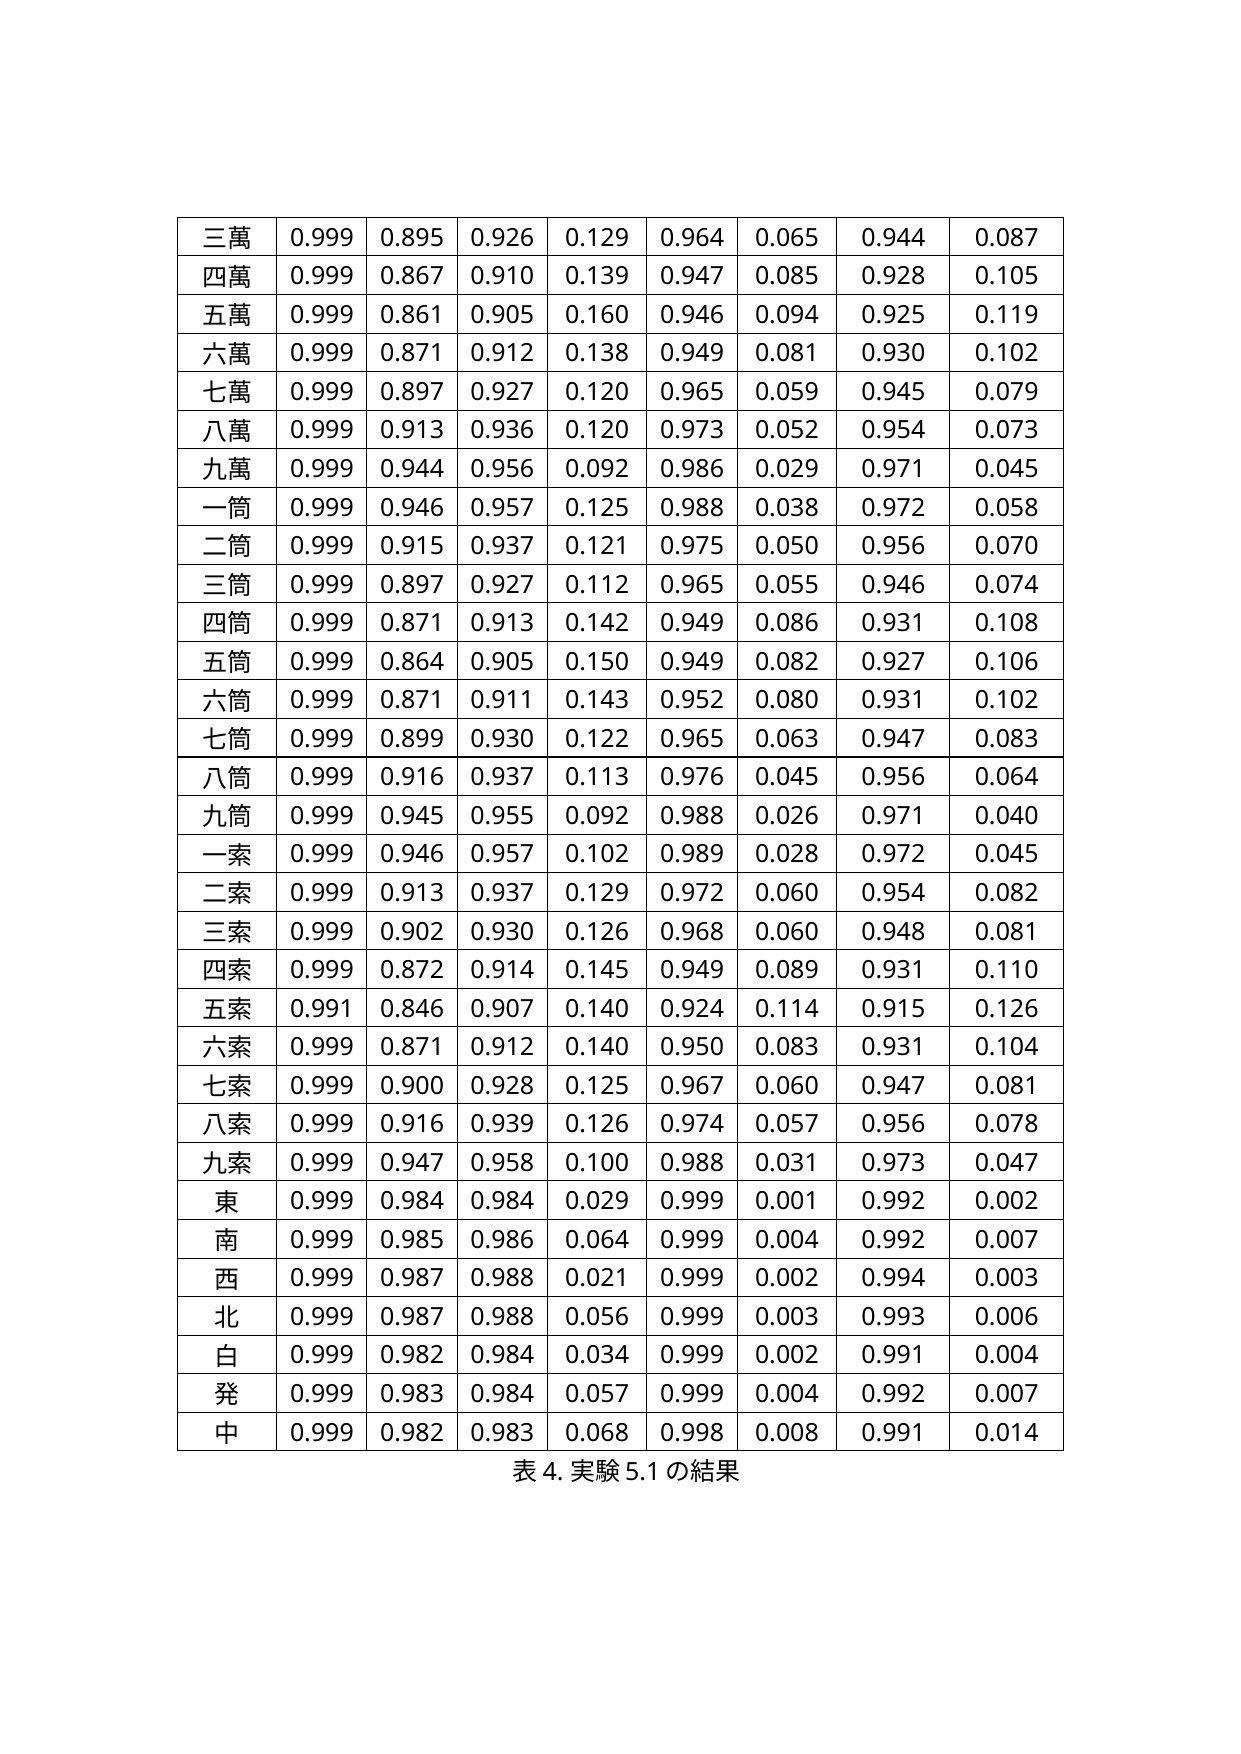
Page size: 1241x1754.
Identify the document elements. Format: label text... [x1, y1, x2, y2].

table_cell 0.931 [837, 603, 949, 641]
table_cell 0.999 [277, 565, 366, 602]
table_cell 0.947 [837, 719, 949, 756]
table_cell 0.999 [277, 680, 366, 718]
table_cell 0.872 [367, 950, 457, 988]
table_cell 0.952 [647, 680, 737, 718]
table_cell 五筒 [178, 642, 276, 679]
table_cell 二索 [178, 873, 276, 911]
table_cell 0.946 [367, 835, 457, 872]
table_cell 三萬 [178, 218, 276, 255]
table_cell 0.905 [458, 642, 547, 679]
table_cell 0.004 [738, 1374, 836, 1412]
table_cell 0.999 [647, 1297, 737, 1334]
table_cell 0.999 [277, 372, 366, 409]
table_cell 0.986 [458, 1220, 547, 1257]
table_cell 0.114 [738, 989, 836, 1026]
table_cell 0.954 [837, 411, 949, 448]
table_cell 0.972 [837, 835, 949, 872]
table_cell 0.105 [950, 256, 1063, 294]
table_cell 九筒 [178, 796, 276, 833]
table_cell 0.999 [277, 1220, 366, 1257]
table_cell 0.057 [738, 1104, 836, 1142]
table_cell 0.913 [458, 603, 547, 641]
table_cell 二筒 [178, 526, 276, 564]
table_cell 0.949 [647, 950, 737, 988]
table_cell 0.999 [277, 950, 366, 988]
table_cell 0.060 [738, 1066, 836, 1103]
table_cell 0.999 [647, 1259, 737, 1296]
table_cell 0.988 [647, 796, 737, 833]
table_cell 0.060 [738, 912, 836, 949]
table_cell 0.864 [367, 642, 457, 679]
table_cell 0.999 [647, 1374, 737, 1412]
table_cell 0.905 [458, 295, 547, 332]
table_cell 0.949 [647, 603, 737, 641]
table_cell 0.038 [738, 488, 836, 525]
table_cell 0.120 [548, 411, 646, 448]
table_cell 0.967 [647, 1066, 737, 1103]
table_cell 0.999 [277, 1336, 366, 1373]
table_cell 0.957 [458, 835, 547, 872]
table_cell 五索 [178, 989, 276, 1026]
table_cell 0.139 [548, 256, 646, 294]
table_cell 0.004 [950, 1336, 1063, 1373]
table_cell 0.987 [367, 1259, 457, 1296]
table_cell 0.002 [950, 1181, 1063, 1219]
table_cell 0.984 [458, 1336, 547, 1373]
table_cell 0.899 [367, 719, 457, 756]
table_cell 0.150 [548, 642, 646, 679]
table_cell 0.068 [548, 1413, 646, 1450]
table_cell 0.999 [277, 1027, 366, 1065]
table_cell 0.871 [367, 680, 457, 718]
table_cell 0.999 [277, 1104, 366, 1142]
table_cell 0.083 [738, 1027, 836, 1065]
table_cell 0.991 [837, 1413, 949, 1450]
table_cell 0.070 [950, 526, 1063, 564]
table_cell 0.999 [277, 912, 366, 949]
table_cell 0.956 [837, 758, 949, 795]
table_cell 六萬 [178, 334, 276, 371]
table_cell 0.928 [458, 1066, 547, 1103]
table_cell 0.983 [458, 1413, 547, 1450]
table_cell 0.968 [647, 912, 737, 949]
table_cell 0.999 [647, 1181, 737, 1219]
table_cell 0.911 [458, 680, 547, 718]
table_cell 0.999 [277, 719, 366, 756]
table_cell 0.937 [458, 526, 547, 564]
table_cell 0.927 [458, 372, 547, 409]
table_cell 0.001 [738, 1181, 836, 1219]
table_cell 0.092 [548, 449, 646, 487]
table_cell 0.079 [950, 372, 1063, 409]
table_cell 0.924 [647, 989, 737, 1026]
table_cell 0.913 [367, 873, 457, 911]
table_cell 0.006 [950, 1297, 1063, 1334]
table_cell 八萬 [178, 411, 276, 448]
table_cell 0.108 [950, 603, 1063, 641]
table_cell 0.974 [647, 1104, 737, 1142]
table_cell 0.913 [367, 411, 457, 448]
table_cell 0.055 [738, 565, 836, 602]
table_cell 0.930 [458, 912, 547, 949]
table_cell 0.052 [738, 411, 836, 448]
table_cell 0.143 [548, 680, 646, 718]
table_cell 0.930 [837, 334, 949, 371]
table_cell 0.145 [548, 950, 646, 988]
table_cell 0.089 [738, 950, 836, 988]
table_cell 0.060 [738, 873, 836, 911]
table_cell 0.956 [837, 1104, 949, 1142]
table_cell 0.126 [548, 912, 646, 949]
table_cell 0.944 [367, 449, 457, 487]
table_cell 0.999 [277, 1297, 366, 1334]
table_cell 0.999 [277, 449, 366, 487]
table_cell 0.081 [950, 1066, 1063, 1103]
table_cell 0.965 [647, 372, 737, 409]
table_cell 九索 [178, 1143, 276, 1180]
table_cell 0.991 [837, 1336, 949, 1373]
table_cell 0.957 [458, 488, 547, 525]
table_cell 0.931 [837, 1027, 949, 1065]
table_cell 0.999 [277, 1374, 366, 1412]
table_cell 0.112 [548, 565, 646, 602]
table_cell 0.059 [738, 372, 836, 409]
table_cell 0.021 [548, 1259, 646, 1296]
table_cell 0.002 [738, 1336, 836, 1373]
table_cell 0.973 [647, 411, 737, 448]
table_cell 0.946 [367, 488, 457, 525]
table_cell 0.003 [950, 1259, 1063, 1296]
table_cell 0.930 [458, 719, 547, 756]
table_cell 中 [178, 1413, 276, 1450]
table_cell 0.014 [950, 1413, 1063, 1450]
table_cell 七萬 [178, 372, 276, 409]
table_cell 0.002 [738, 1259, 836, 1296]
table_cell 0.937 [458, 873, 547, 911]
table_cell 0.984 [458, 1374, 547, 1412]
table_cell 0.914 [458, 950, 547, 988]
table_cell 一索 [178, 835, 276, 872]
table_cell 西 [178, 1259, 276, 1296]
table_cell 六索 [178, 1027, 276, 1065]
table_cell 0.125 [548, 488, 646, 525]
table_cell 0.999 [277, 526, 366, 564]
table_cell 0.948 [837, 912, 949, 949]
table_cell 0.867 [367, 256, 457, 294]
table_cell 0.916 [367, 758, 457, 795]
table_cell 0.081 [950, 912, 1063, 949]
table_cell 0.972 [647, 873, 737, 911]
table_cell 0.058 [950, 488, 1063, 525]
table_cell 0.988 [458, 1259, 547, 1296]
table_cell 五萬 [178, 295, 276, 332]
table_cell 0.028 [738, 835, 836, 872]
table_cell 0.955 [458, 796, 547, 833]
table_cell 0.100 [548, 1143, 646, 1180]
table_cell 0.984 [458, 1181, 547, 1219]
table_cell 0.138 [548, 334, 646, 371]
table_cell 0.113 [548, 758, 646, 795]
table_cell 0.074 [950, 565, 1063, 602]
table_cell 0.915 [837, 989, 949, 1026]
table_cell 0.999 [647, 1336, 737, 1373]
table_cell 0.102 [950, 334, 1063, 371]
table_cell 0.087 [950, 218, 1063, 255]
table_cell 0.926 [458, 218, 547, 255]
table_cell 七筒 [178, 719, 276, 756]
table_cell 北 [178, 1297, 276, 1334]
table_cell 0.895 [367, 218, 457, 255]
table_cell 0.999 [277, 642, 366, 679]
table_cell 三索 [178, 912, 276, 949]
table_cell 四萬 [178, 256, 276, 294]
table_cell 0.064 [950, 758, 1063, 795]
table_cell 0.073 [950, 411, 1063, 448]
table_cell 0.104 [950, 1027, 1063, 1065]
table_cell 八索 [178, 1104, 276, 1142]
table_cell 0.987 [367, 1297, 457, 1334]
table_cell 0.897 [367, 565, 457, 602]
table_cell 白 [178, 1336, 276, 1373]
table_cell 0.931 [837, 950, 949, 988]
table_cell 0.927 [458, 565, 547, 602]
table_cell 0.120 [548, 372, 646, 409]
table_cell 0.119 [950, 295, 1063, 332]
table_cell 0.126 [950, 989, 1063, 1026]
table_cell 0.999 [277, 488, 366, 525]
table_cell 0.065 [738, 218, 836, 255]
table_cell 0.047 [950, 1143, 1063, 1180]
table_cell 一筒 [178, 488, 276, 525]
table_cell 0.991 [277, 989, 366, 1026]
table_cell 0.912 [458, 1027, 547, 1065]
table_cell 0.094 [738, 295, 836, 332]
table_cell 0.040 [950, 796, 1063, 833]
table_cell 0.003 [738, 1297, 836, 1334]
table_cell 南 [178, 1220, 276, 1257]
table_cell 0.129 [548, 873, 646, 911]
table_cell 0.083 [950, 719, 1063, 756]
table_cell 0.999 [277, 295, 366, 332]
table_cell 0.056 [548, 1297, 646, 1334]
table_cell 0.973 [837, 1143, 949, 1180]
table_cell 0.897 [367, 372, 457, 409]
table_cell 三筒 [178, 565, 276, 602]
table_cell 0.999 [277, 1066, 366, 1103]
table_cell 0.928 [837, 256, 949, 294]
table_cell 九萬 [178, 449, 276, 487]
table_cell 0.964 [647, 218, 737, 255]
table_cell 0.142 [548, 603, 646, 641]
table_cell 0.102 [950, 680, 1063, 718]
table_cell 0.081 [738, 334, 836, 371]
table_cell 0.050 [738, 526, 836, 564]
table_cell 0.971 [837, 449, 949, 487]
table_cell 七索 [178, 1066, 276, 1103]
table_cell 0.947 [647, 256, 737, 294]
table_cell 0.915 [367, 526, 457, 564]
table_cell 0.998 [647, 1413, 737, 1450]
table_cell 0.971 [837, 796, 949, 833]
table_cell 0.931 [837, 680, 949, 718]
table_cell 0.004 [738, 1220, 836, 1257]
table_cell 0.999 [277, 758, 366, 795]
table_cell 0.988 [647, 1143, 737, 1180]
table_cell 0.900 [367, 1066, 457, 1103]
table_cell 0.972 [837, 488, 949, 525]
table_cell 0.086 [738, 603, 836, 641]
table_cell 0.999 [277, 218, 366, 255]
table_cell 発 [178, 1374, 276, 1412]
table_cell 0.954 [837, 873, 949, 911]
table_cell 0.110 [950, 950, 1063, 988]
table_cell 0.910 [458, 256, 547, 294]
table_cell 0.999 [647, 1220, 737, 1257]
table_cell 0.993 [837, 1297, 949, 1334]
table_cell 0.125 [548, 1066, 646, 1103]
table_cell 0.949 [647, 334, 737, 371]
table_cell 0.080 [738, 680, 836, 718]
table_cell 0.045 [738, 758, 836, 795]
table_cell 0.965 [647, 719, 737, 756]
table_cell 0.029 [548, 1181, 646, 1219]
table_cell 0.045 [950, 449, 1063, 487]
table_cell 0.956 [837, 526, 949, 564]
table_cell 0.871 [367, 1027, 457, 1065]
table_cell 0.992 [837, 1220, 949, 1257]
table_cell 0.994 [837, 1259, 949, 1296]
table_cell 0.008 [738, 1413, 836, 1450]
table_cell 0.140 [548, 1027, 646, 1065]
table_cell 0.982 [367, 1413, 457, 1450]
table_cell 0.034 [548, 1336, 646, 1373]
table_cell 0.946 [837, 565, 949, 602]
table_cell 0.160 [548, 295, 646, 332]
table_cell 0.122 [548, 719, 646, 756]
table_cell 0.956 [458, 449, 547, 487]
table_cell 四索 [178, 950, 276, 988]
table_cell 0.907 [458, 989, 547, 1026]
table_cell 0.992 [837, 1181, 949, 1219]
table_cell 0.064 [548, 1220, 646, 1257]
table_cell 0.106 [950, 642, 1063, 679]
table_cell 0.947 [837, 1066, 949, 1103]
table_cell 0.999 [277, 1413, 366, 1450]
table_cell 0.985 [367, 1220, 457, 1257]
table_cell 0.999 [277, 334, 366, 371]
table_cell 0.057 [548, 1374, 646, 1412]
table_cell 0.045 [950, 835, 1063, 872]
table_cell 0.982 [367, 1336, 457, 1373]
table_cell 0.944 [837, 218, 949, 255]
table_cell 0.140 [548, 989, 646, 1026]
table_cell 0.945 [367, 796, 457, 833]
table_cell 0.999 [277, 873, 366, 911]
table_cell 0.121 [548, 526, 646, 564]
table_cell 0.965 [647, 565, 737, 602]
table_cell 0.916 [367, 1104, 457, 1142]
table_cell 0.871 [367, 334, 457, 371]
table_cell 0.983 [367, 1374, 457, 1412]
table_cell 0.988 [458, 1297, 547, 1334]
table_cell 0.939 [458, 1104, 547, 1142]
table_cell 0.129 [548, 218, 646, 255]
table_cell 0.949 [647, 642, 737, 679]
table_cell 0.945 [837, 372, 949, 409]
table_cell 0.029 [738, 449, 836, 487]
table_cell 0.976 [647, 758, 737, 795]
table_cell 0.912 [458, 334, 547, 371]
table_cell 0.946 [647, 295, 737, 332]
table_cell 四筒 [178, 603, 276, 641]
table_cell 0.989 [647, 835, 737, 872]
table_cell 0.992 [837, 1374, 949, 1412]
table_cell 0.937 [458, 758, 547, 795]
table_cell 0.947 [367, 1143, 457, 1180]
table_cell 0.999 [277, 1259, 366, 1296]
table_cell 0.975 [647, 526, 737, 564]
table_cell 八筒 [178, 758, 276, 795]
table_cell 0.102 [548, 835, 646, 872]
table_cell 0.927 [837, 642, 949, 679]
table_cell 六筒 [178, 680, 276, 718]
table_cell 0.846 [367, 989, 457, 1026]
table_cell 0.999 [277, 603, 366, 641]
text 表4. 実験5.1の結果 [177, 1451, 1063, 1489]
table_cell 0.871 [367, 603, 457, 641]
table_cell 0.007 [950, 1220, 1063, 1257]
table_cell 0.082 [950, 873, 1063, 911]
table_cell 0.902 [367, 912, 457, 949]
table_cell 0.999 [277, 1181, 366, 1219]
table_cell 0.999 [277, 256, 366, 294]
table_cell 0.999 [277, 835, 366, 872]
table_cell 0.984 [367, 1181, 457, 1219]
table_cell 0.078 [950, 1104, 1063, 1142]
table_cell 0.092 [548, 796, 646, 833]
table_cell 0.999 [277, 1143, 366, 1180]
table_cell 0.936 [458, 411, 547, 448]
table_cell 0.063 [738, 719, 836, 756]
table_cell 0.999 [277, 411, 366, 448]
table_cell 0.126 [548, 1104, 646, 1142]
table_cell 0.986 [647, 449, 737, 487]
table_cell 0.861 [367, 295, 457, 332]
table_cell 0.007 [950, 1374, 1063, 1412]
table_cell 0.958 [458, 1143, 547, 1180]
table_cell 0.026 [738, 796, 836, 833]
table_cell 0.082 [738, 642, 836, 679]
table_cell 0.085 [738, 256, 836, 294]
table_cell 0.925 [837, 295, 949, 332]
table_cell 0.031 [738, 1143, 836, 1180]
table_cell 0.950 [647, 1027, 737, 1065]
table_cell 0.999 [277, 796, 366, 833]
table_cell 0.988 [647, 488, 737, 525]
table_cell 東 [178, 1181, 276, 1219]
